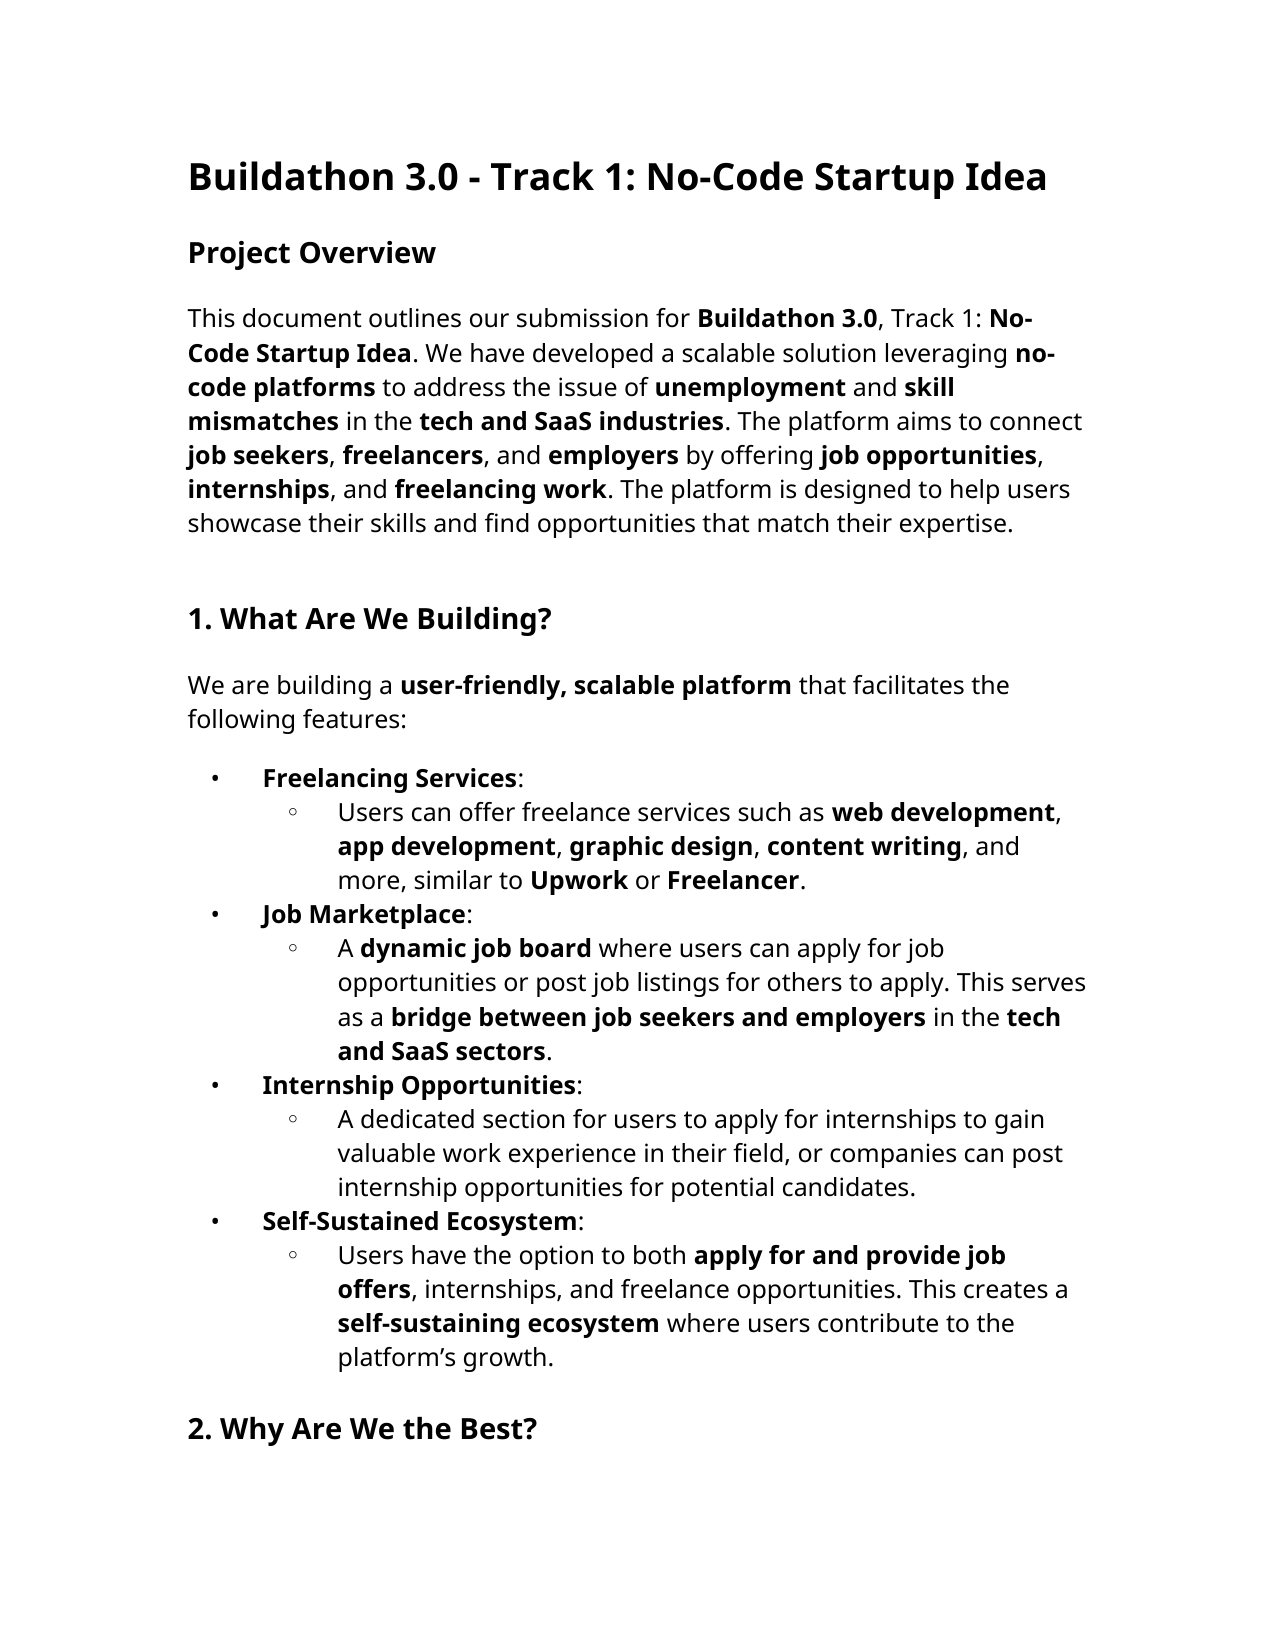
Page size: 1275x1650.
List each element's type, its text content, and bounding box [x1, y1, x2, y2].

text 1. What Are We Building? [187, 599, 1087, 638]
text Project Overview [187, 232, 1087, 272]
text We are building a user-friendly, scalable platform that facilitates the following features: [187, 668, 1087, 736]
list Job Marketplace: [210, 922, 1087, 956]
text Buildathon 3.0 - Track 1: No-Code Startup Idea [187, 150, 1087, 201]
list Freelancing Services: [210, 761, 1087, 795]
list Self-Sustained Ecosystem: [210, 1278, 1087, 1313]
list A dedicated section for users to apply for internships to gain valuable work experience in their field, or companies can post internship opportunities for potential candidates. [285, 1176, 1087, 1278]
list Users have the option to both apply for and provide job offers, internships, and freelance opportunities. This creates a self-sustaining ecosystem where users contribute to the platform’s growth. [285, 1338, 1087, 1474]
text This document outlines our submission for Buildathon 3.0, Track 1: No-Code Startup Idea. We have developed a scalable solution leveraging no-code platforms to address the issue of unemployment and skill mismatches in the tech and SaaS industries. The platform aims to connect job seekers, freelancers, and employers by offering job opportunities, internships, and freelancing work. The platform is designed to help users showcase their skills and find opportunities that match their expertise. [187, 301, 1087, 539]
list Internship Opportunities: [210, 1117, 1087, 1151]
list A dynamic job board where users can apply for job opportunities or post job listings for others to apply. This serves as a bridge between job seekers and employers in the tech and SaaS sectors. [285, 981, 1087, 1117]
list Users can offer freelance services such as web development, app development, graphic design, content writing, and more, similar to Upwork or Freelancer. [285, 820, 1087, 922]
